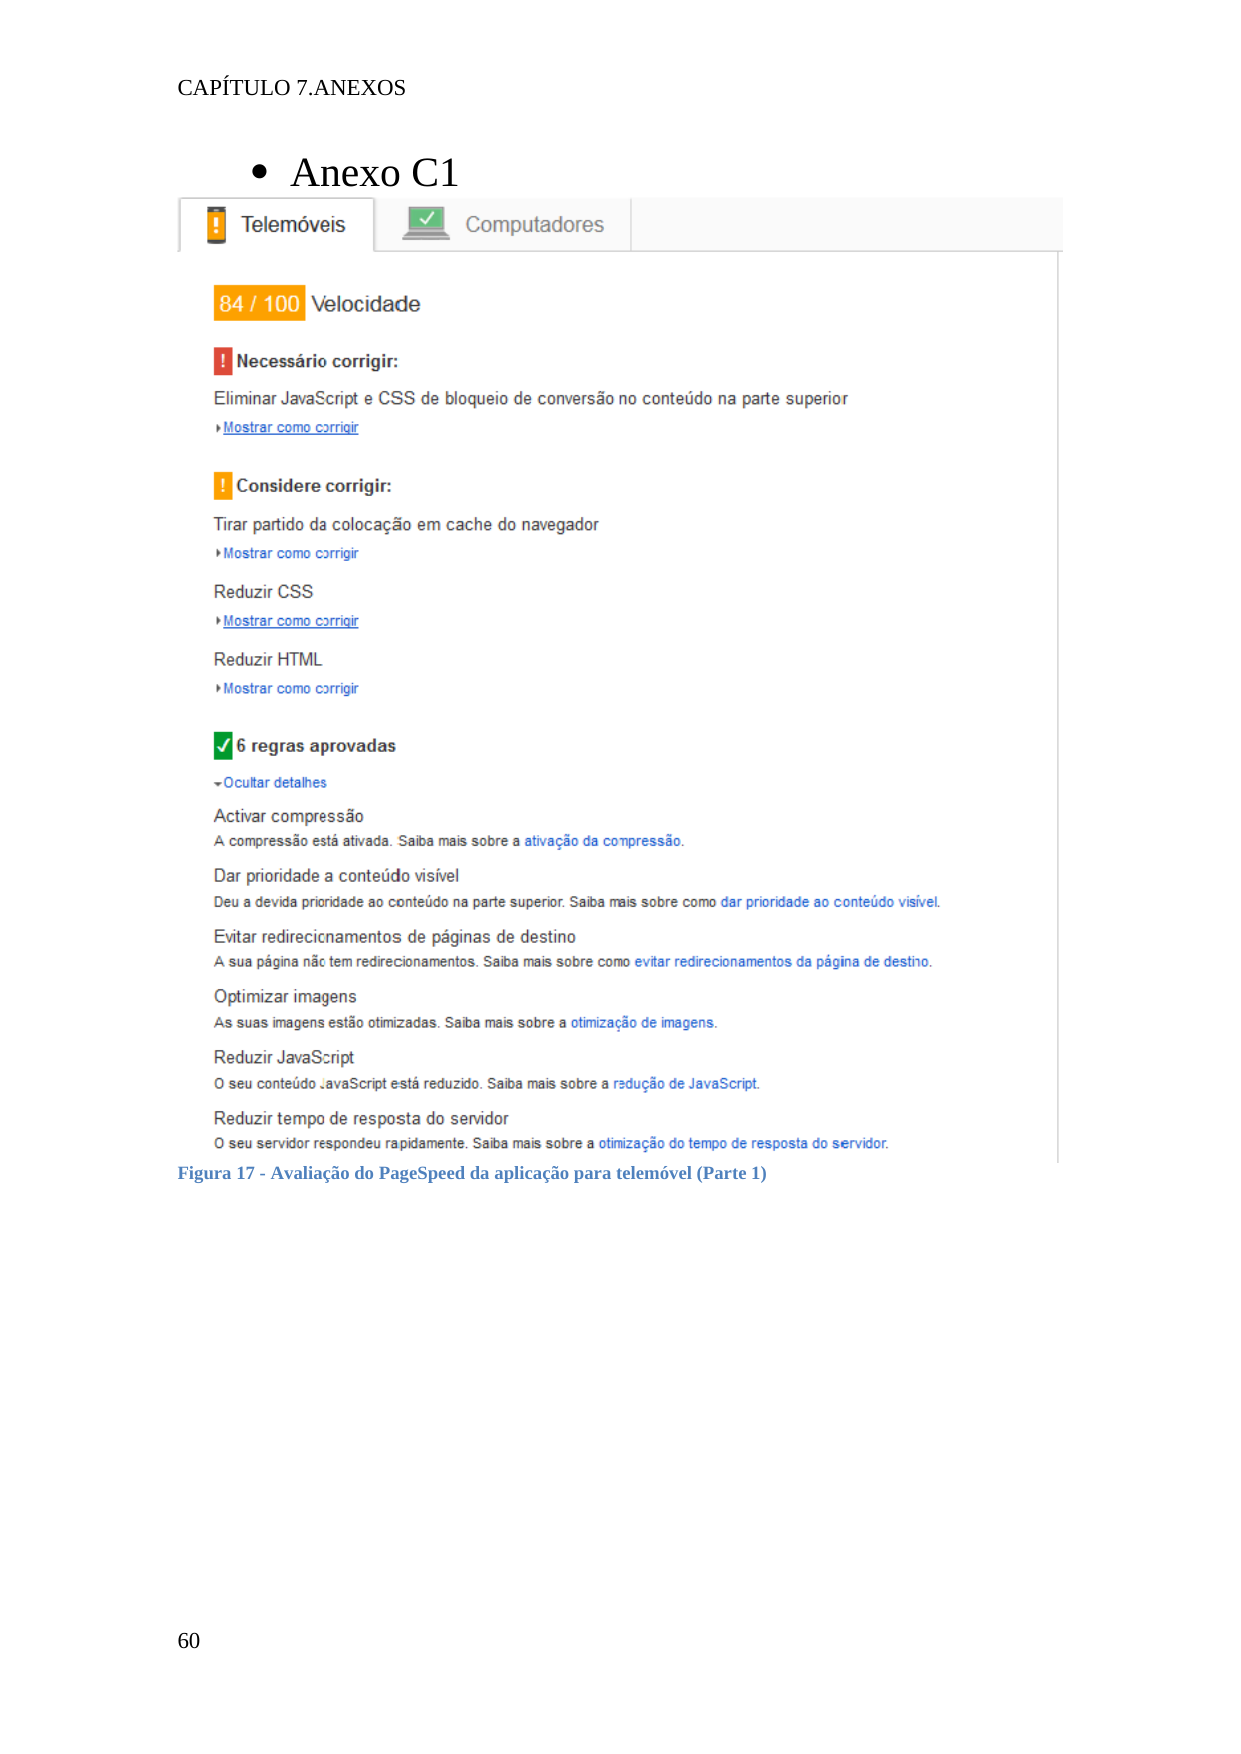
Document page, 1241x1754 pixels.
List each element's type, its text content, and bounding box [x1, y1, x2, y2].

picture [177, 195, 1063, 1163]
list Anexo C1 [252, 148, 1063, 195]
